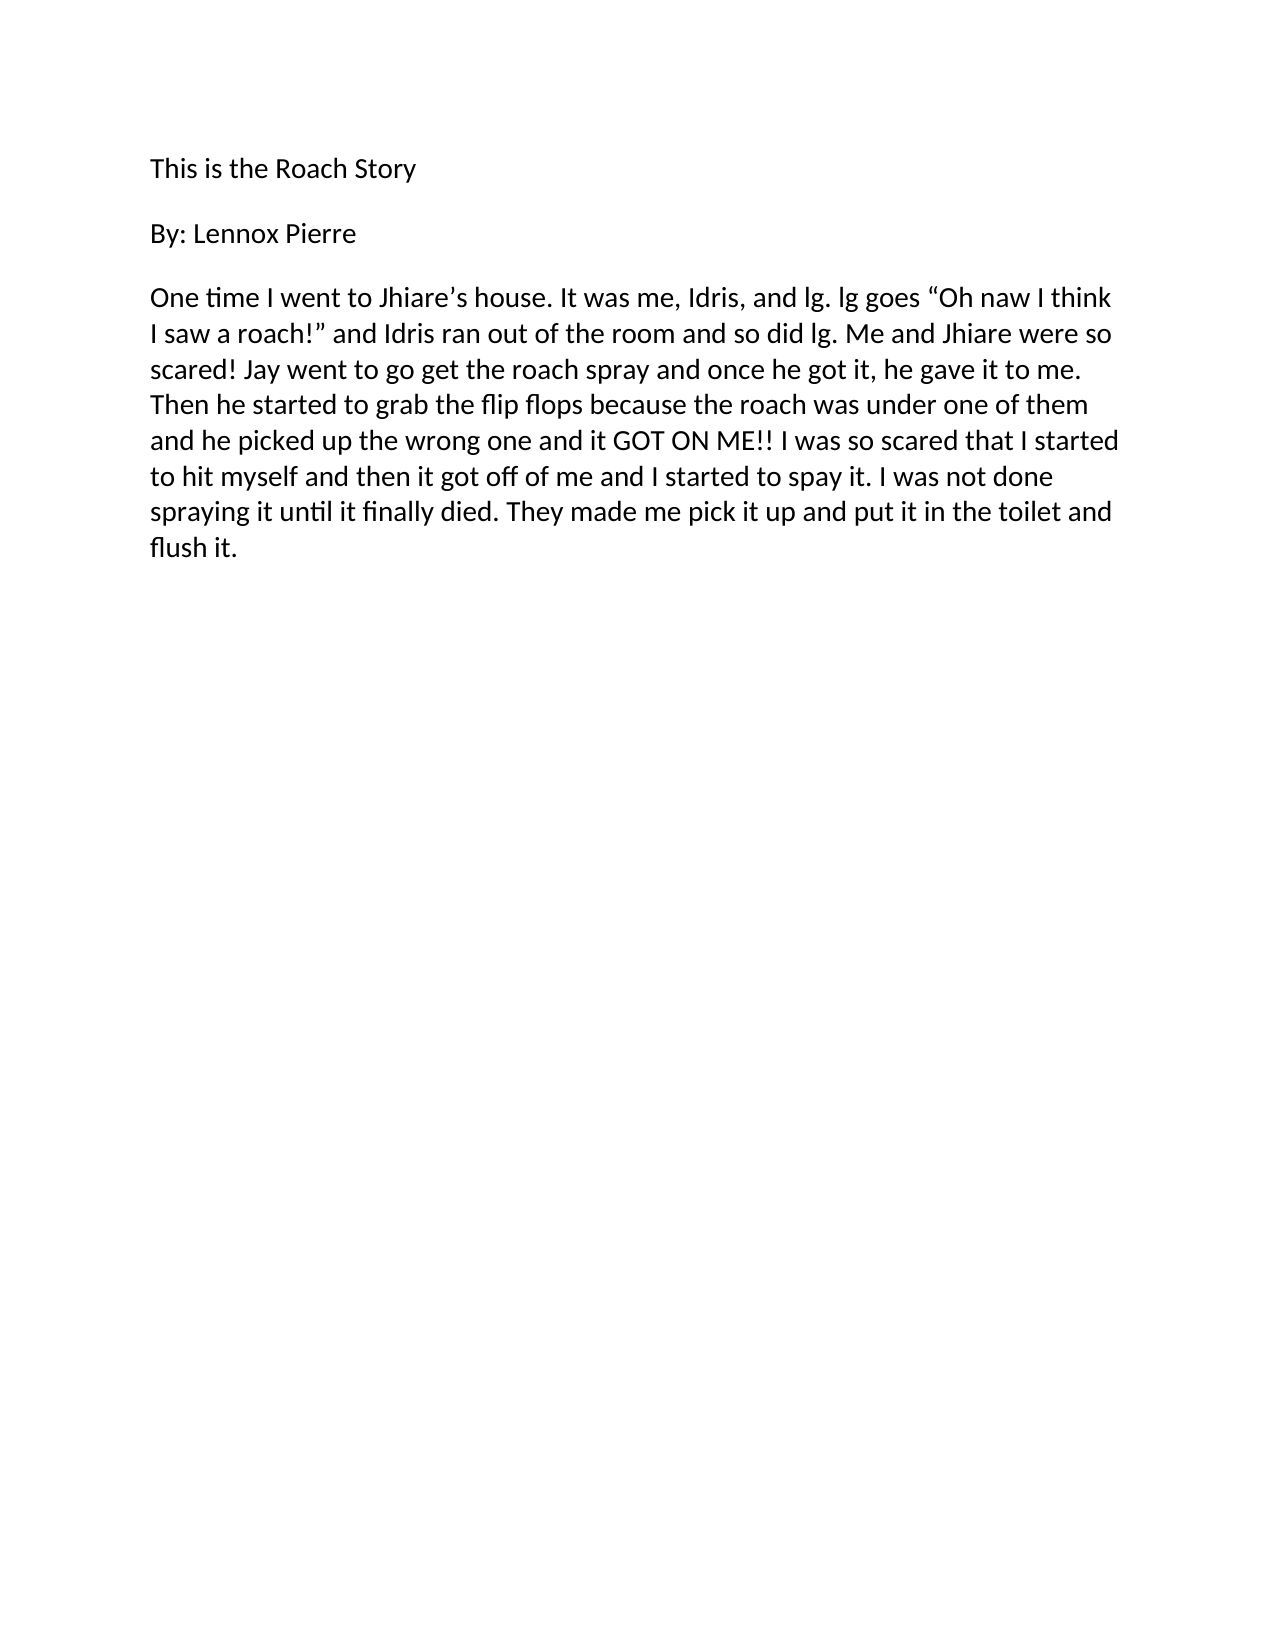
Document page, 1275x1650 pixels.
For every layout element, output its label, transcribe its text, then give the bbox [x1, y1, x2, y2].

text One time I went to Jhiare’s house. It was me, Idris, and lg. lg goes “Oh naw I think I saw a roach!” and Idris ran out of the room and so did lg. Me and Jhiare were so scared! Jay went to go get the roach spray and once he got it, he gave it to me. Then he started to grab the flip flops because the roach was under one of them and he picked up the wrong one and it GOT ON ME!! I was so scared that I started to hit myself and then it got off of me and I started to spay it. I was not done spraying it until it finally died. They made me pick it up and put it in the toilet and flush it. [150, 539, 1125, 824]
text This is the Roach Story [150, 409, 1125, 445]
text By: Lennox Pierre [150, 474, 1125, 509]
